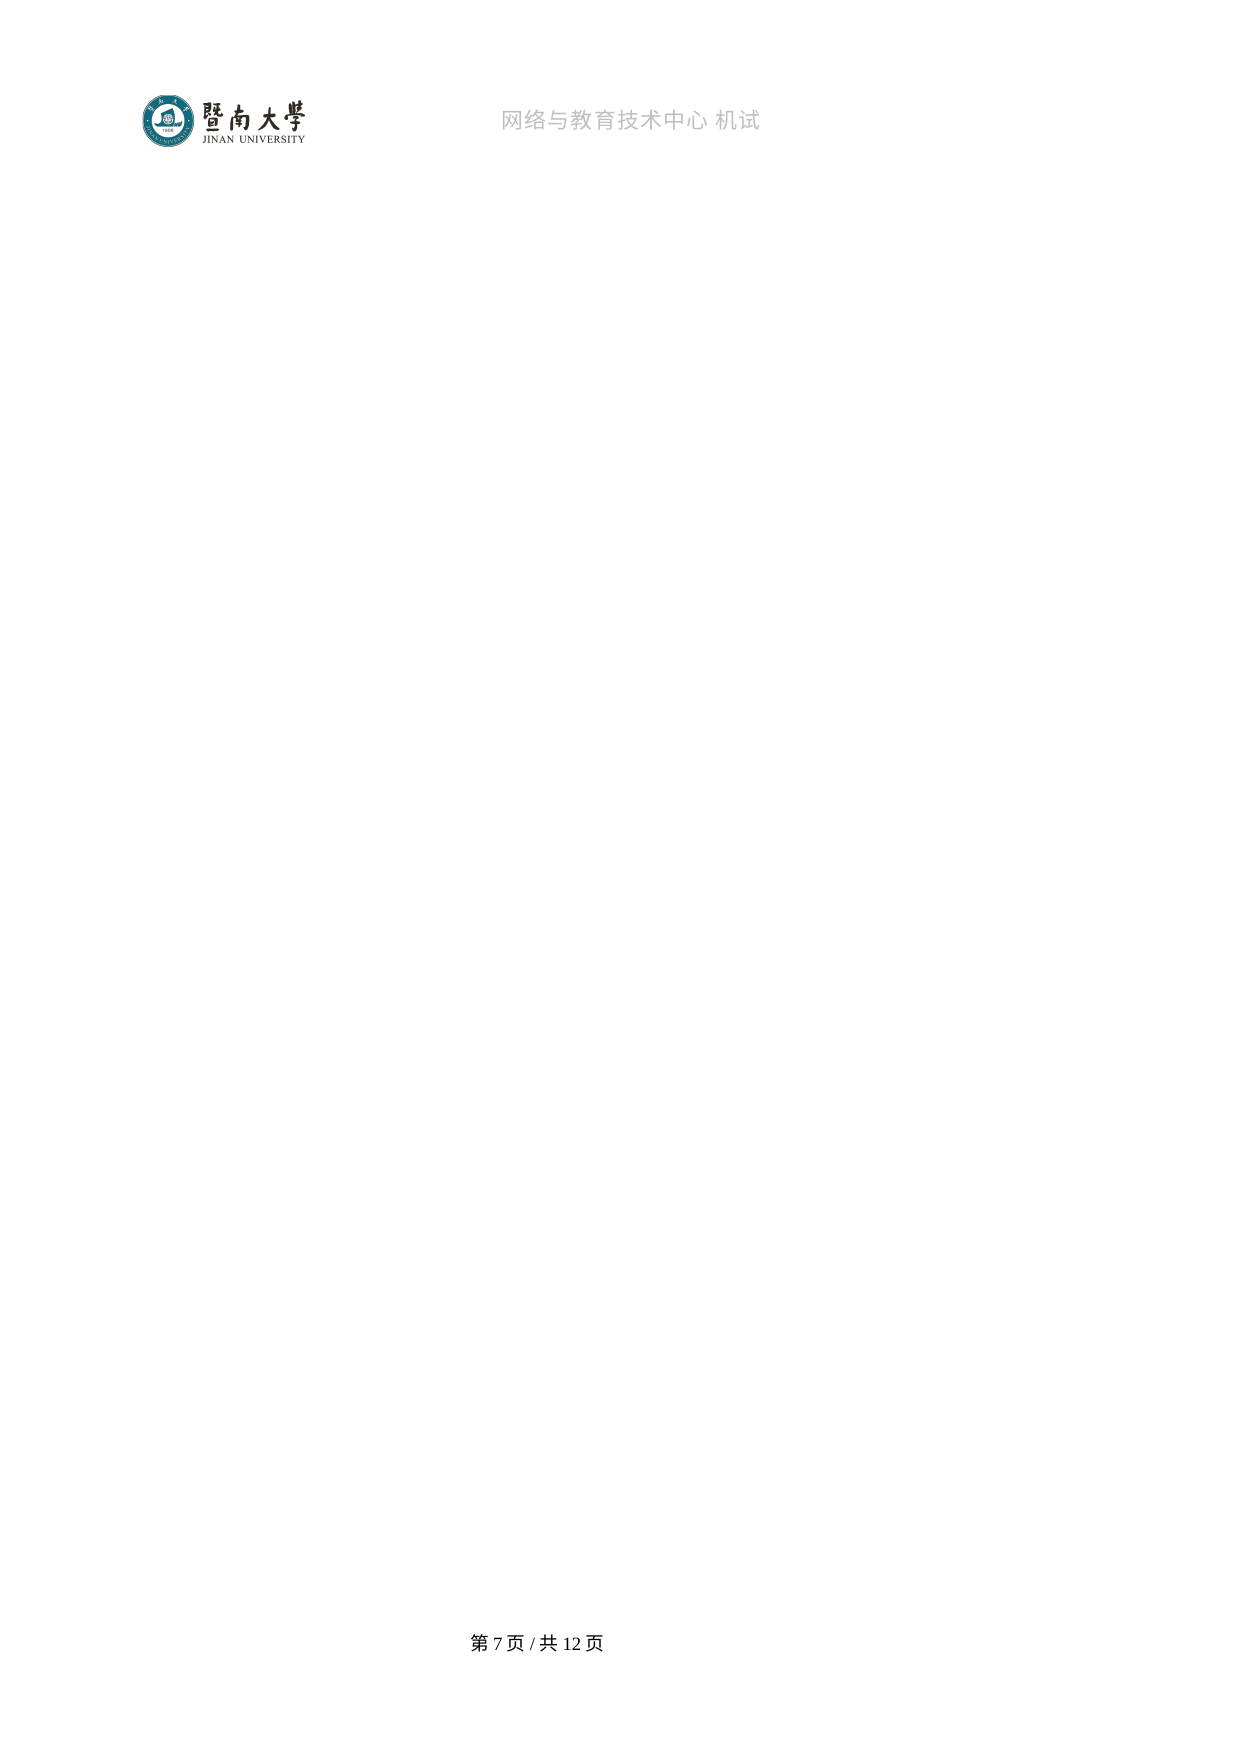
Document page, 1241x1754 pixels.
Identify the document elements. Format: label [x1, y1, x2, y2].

picture [142, 95, 305, 147]
